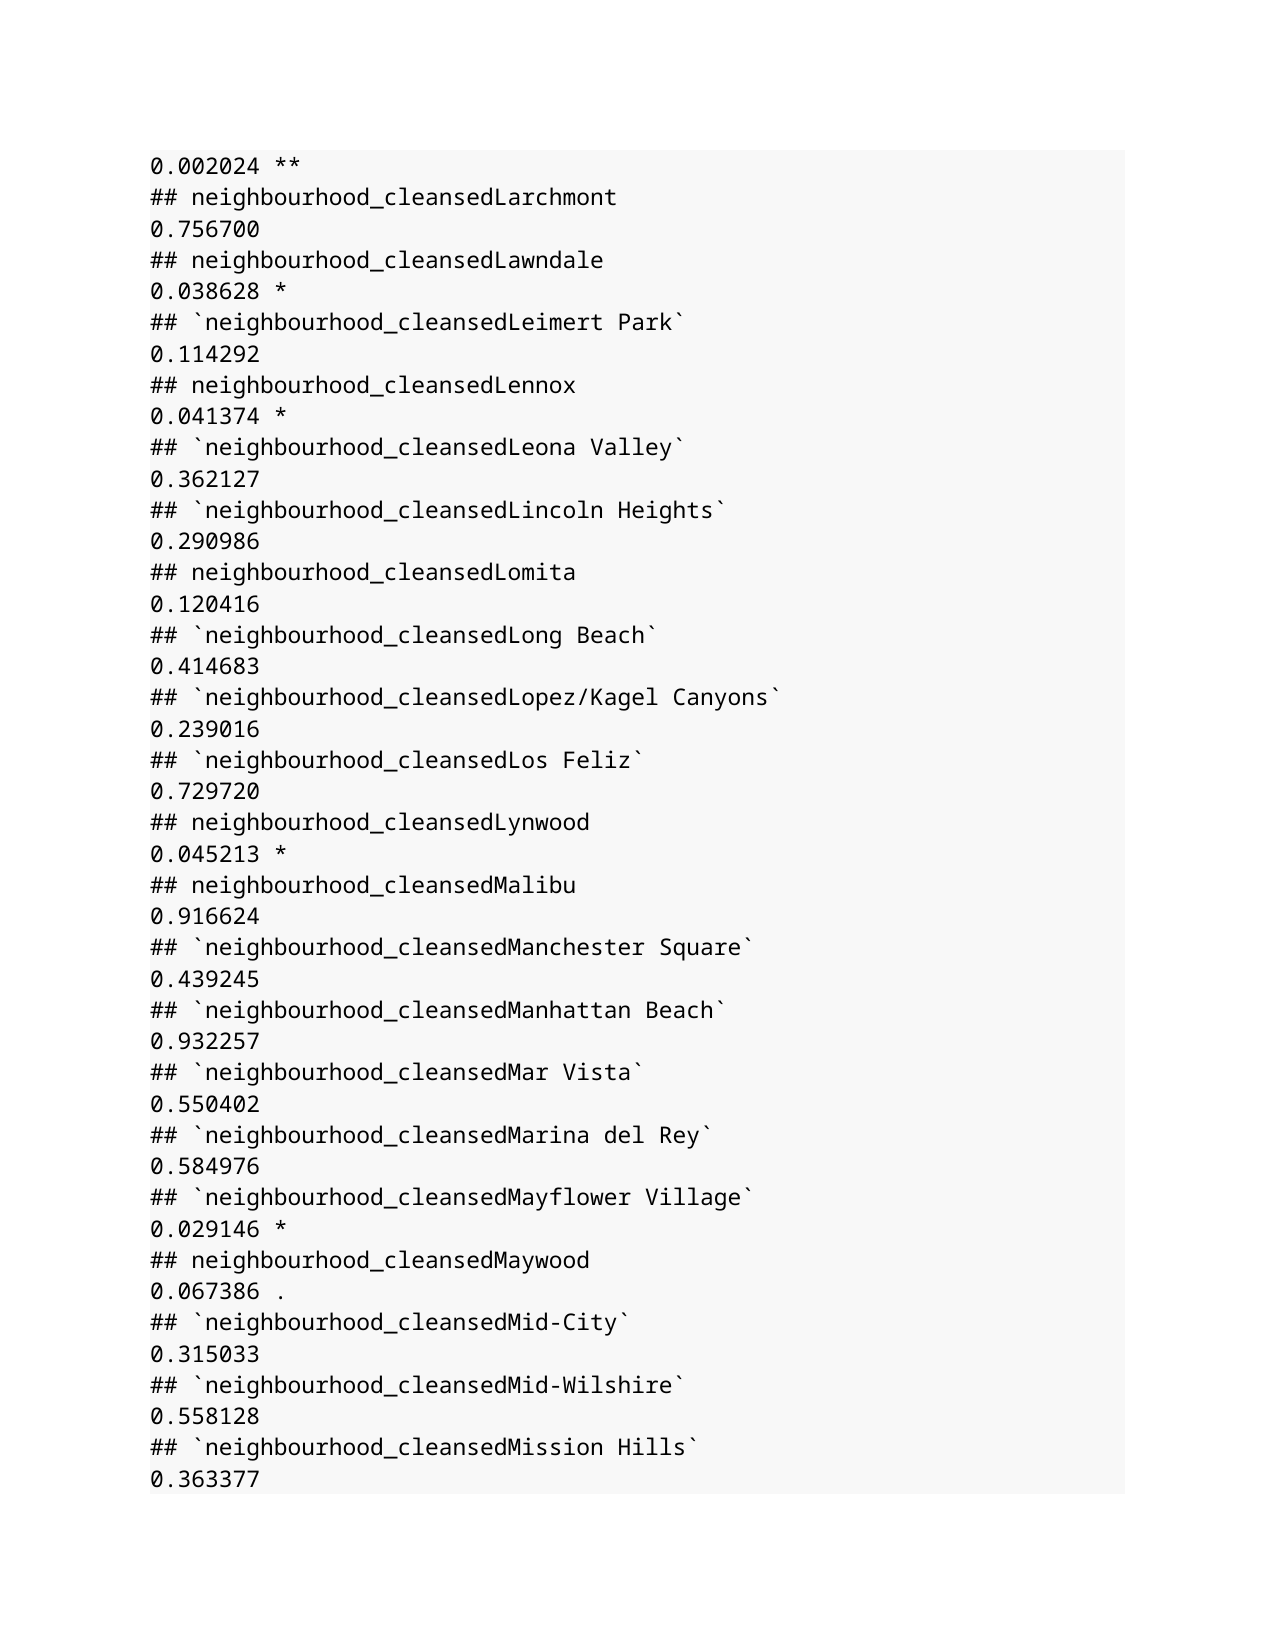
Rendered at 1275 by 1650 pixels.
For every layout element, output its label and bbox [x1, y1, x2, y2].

text [150, 150, 1125, 1494]
